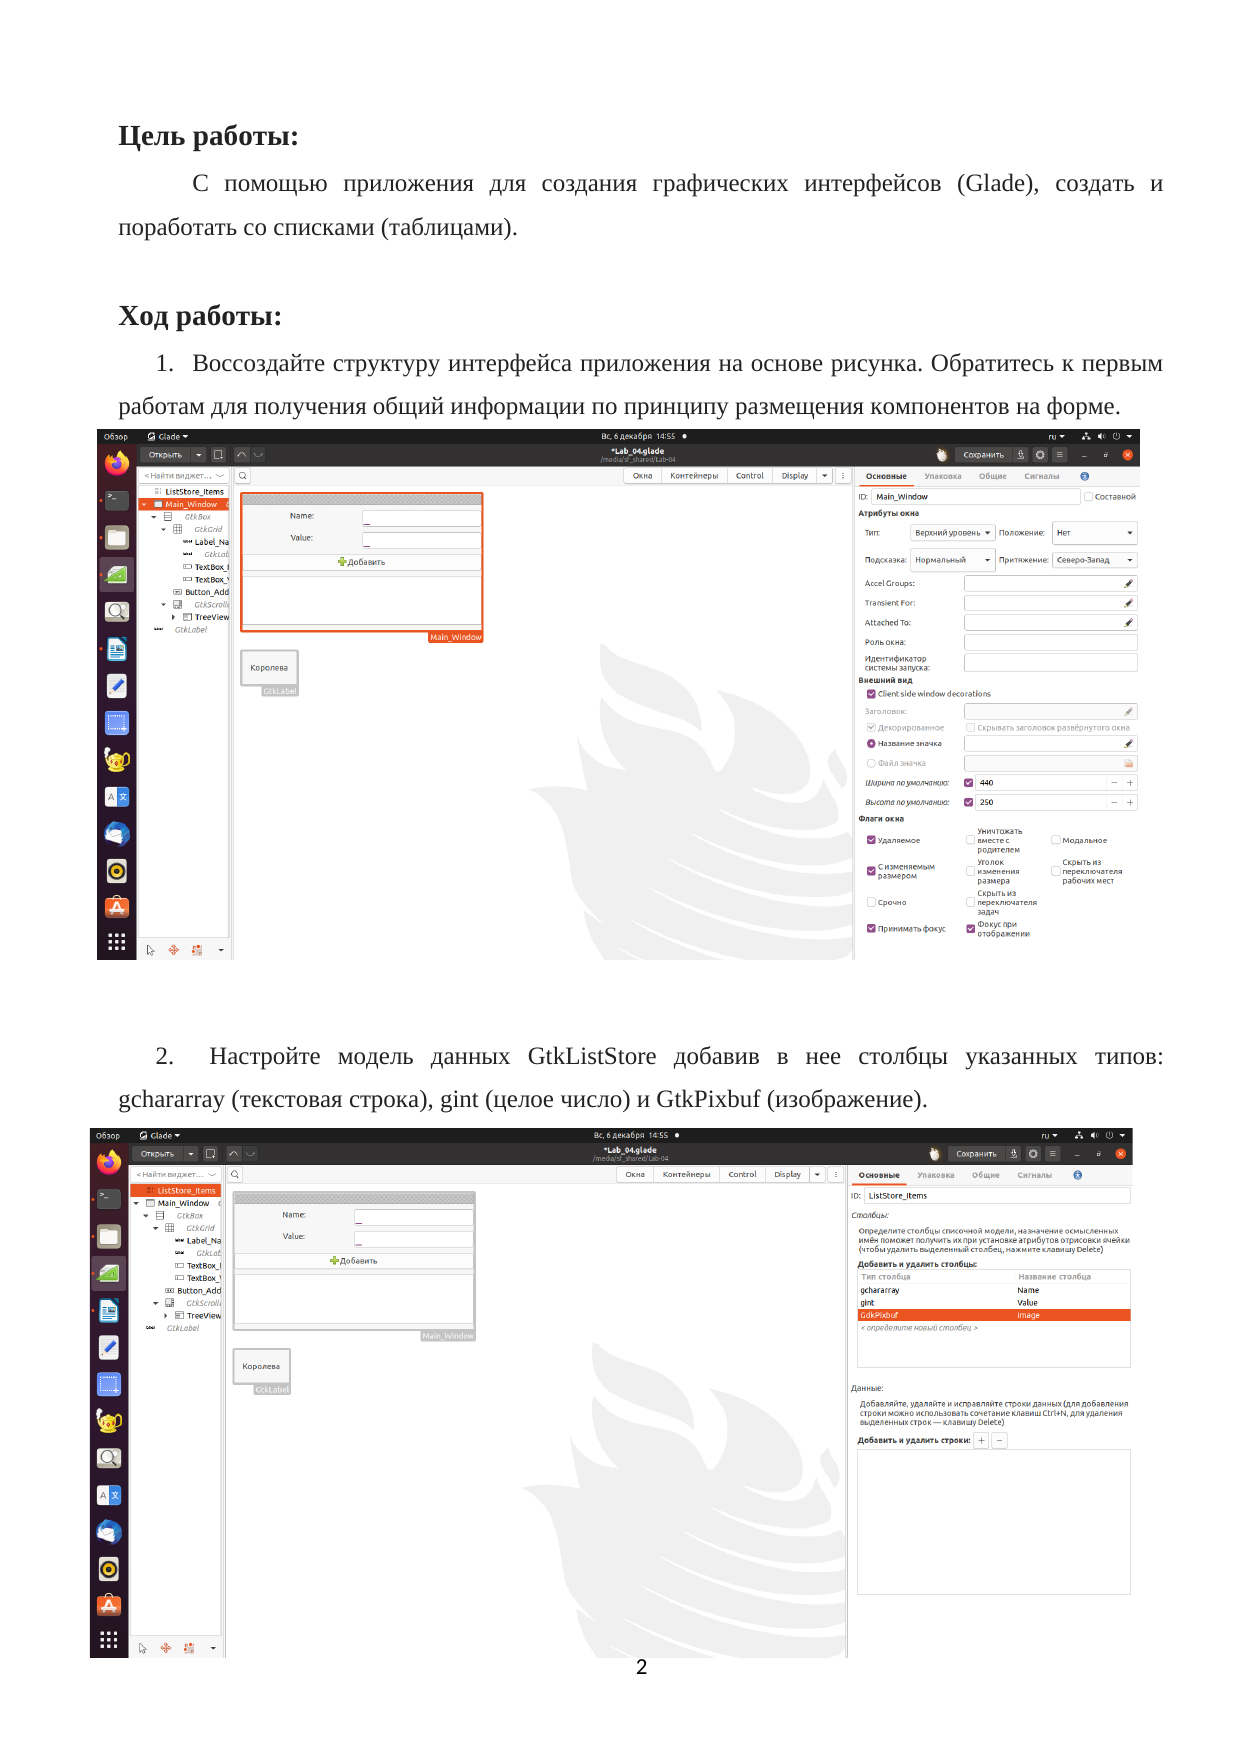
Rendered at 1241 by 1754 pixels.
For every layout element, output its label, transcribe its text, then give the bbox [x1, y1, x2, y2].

text Ход работы: [118, 298, 1164, 331]
list Настройте модель данных GtkListStore добавив в нее столбцы указанных типов: gchararray (текстовая строка), gint (целое число) и GtkPixbuf (изображение). [118, 1041, 1164, 1113]
text С помощью приложения для создания графических интерфейсов (Glade), создать и поработать со списками (таблицами). [118, 168, 1164, 240]
picture [89, 1128, 1133, 1658]
list Воссоздайте структуру интерфейса приложения на основе рисунка. Обратитесь к первым работам для получения общий информации по принципу размещения компонентов на форме. [118, 348, 1164, 420]
text Цель работы: [118, 118, 1164, 152]
picture [97, 429, 1140, 960]
